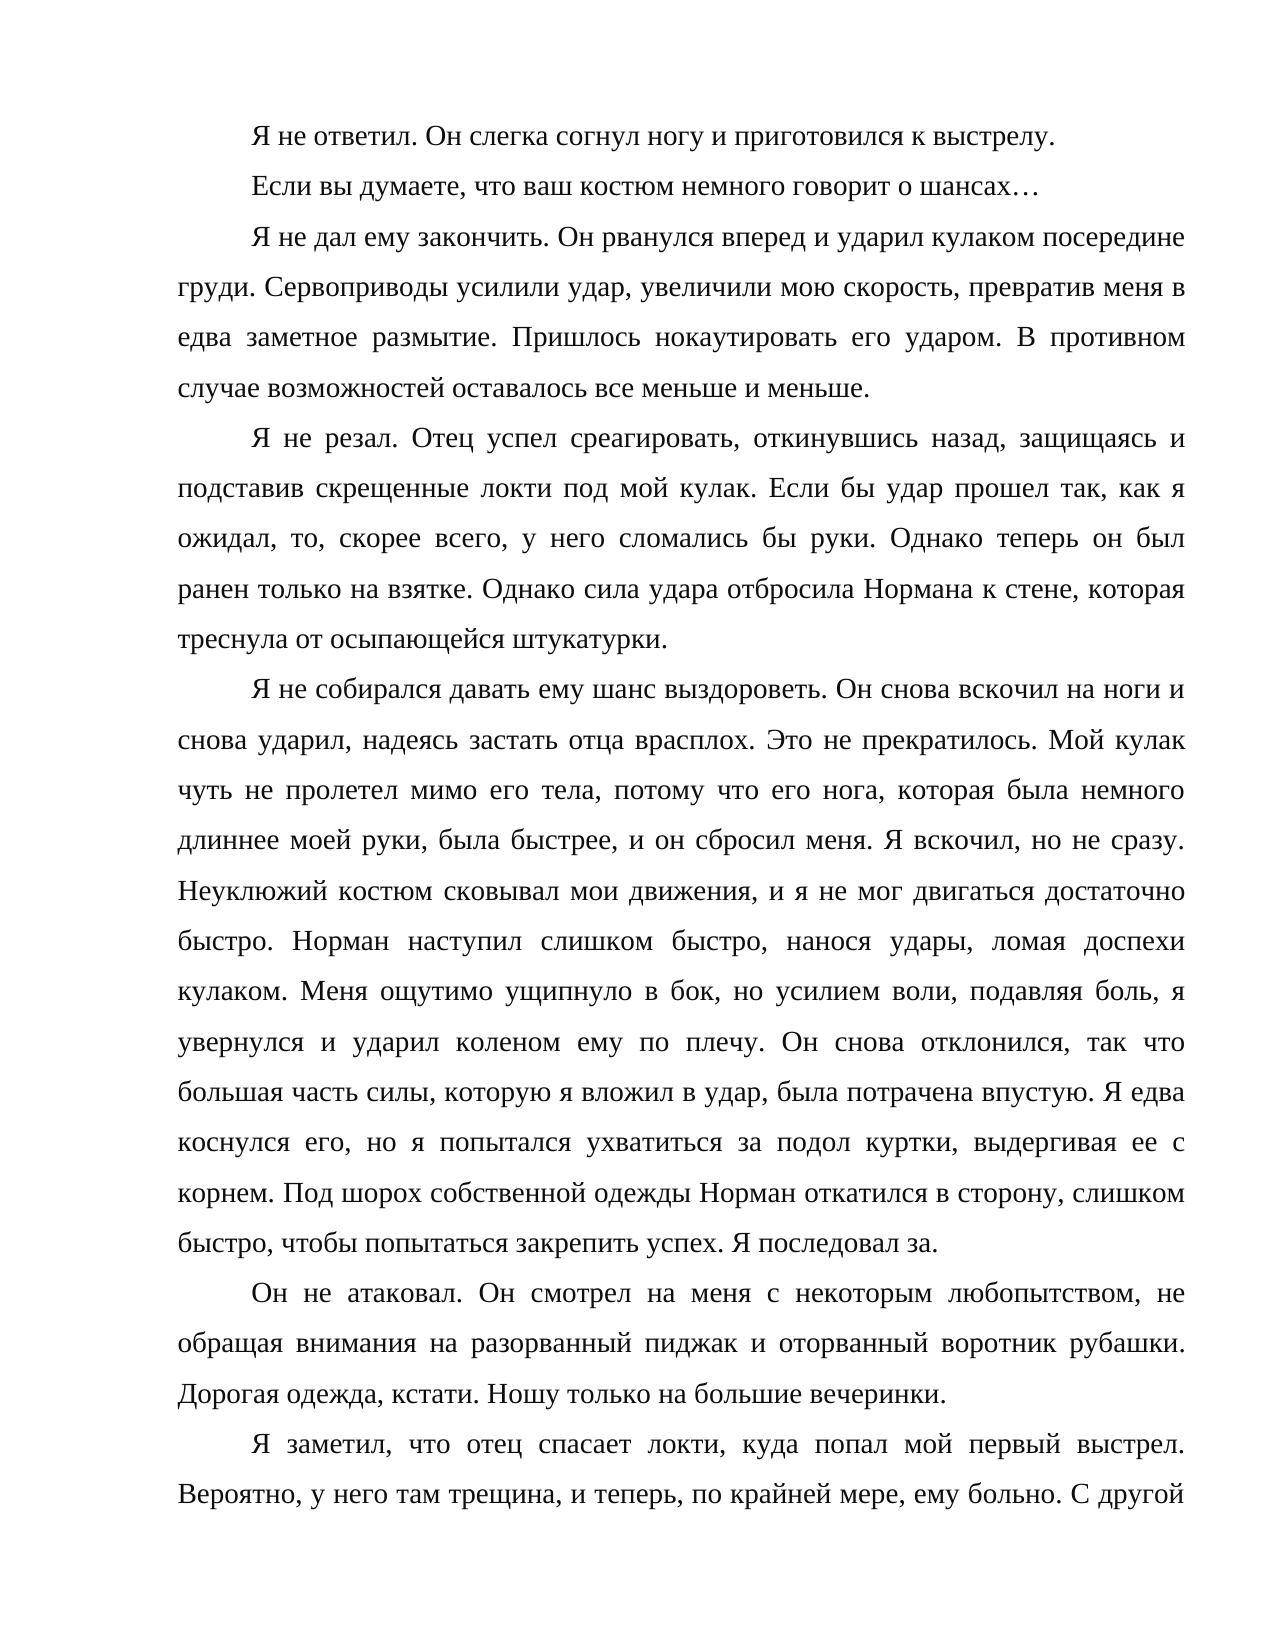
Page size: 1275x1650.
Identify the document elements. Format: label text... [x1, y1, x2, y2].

text Я не ответил. Он слегка согнул ногу и приготовился к выстрелу. [177, 118, 1186, 152]
text Я не собирался давать ему шанс выздороветь. Он снова вскочил на ноги и снова ударил, надеясь застать отца врасплох. Это не прекратилось. Мой кулак чуть не пролетел мимо его тела, потому что его нога, которая была немного длиннее моей руки, была быстрее, и он сбросил меня. Я вскочил, но не сразу. Неуклюжий костюм сковывал мои движения, и я не мог двигаться достаточно быстро. Норман наступил слишком быстро, нанося удары, ломая доспехи кулаком. Меня ощутимо ущипнуло в бок, но усилием воли, подавляя боль, я увернулся и ударил коленом ему по плечу. Он снова отклонился, так что большая часть силы, которую я вложил в удар, была потрачена впустую. Я едва коснулся его, но я попытался ухватиться за подол куртки, выдергивая ее с корнем. Под шорох собственной одежды Норман откатился в сторону, слишком быстро, чтобы попытаться закрепить успех. Я последовал за. [177, 672, 1186, 1258]
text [177, 1426, 1186, 1510]
text Если вы думаете, что ваш костюм немного говорит о шансах… [177, 168, 1186, 202]
text Я не дал ему закончить. Он рванулся вперед и ударил кулаком посередине груди. Сервоприводы усилили удар, увеличили мою скорость, превратив меня в едва заметное размытие. Пришлось нокаутировать его ударом. В противном случае возможностей оставалось все меньше и меньше. [177, 219, 1186, 403]
text Он не атаковал. Он смотрел на меня с некоторым любопытством, не обращая внимания на разорванный пиджак и оторванный воротник рубашки. Дорогая одежда, кстати. Ношу только на большие вечеринки. [177, 1275, 1186, 1409]
text Я не резал. Отец успел среагировать, откинувшись назад, защищаясь и подставив скрещенные локти под мой кулак. Если бы удар прошел так, как я ожидал, то, скорее всего, у него сломались бы руки. Однако теперь он был ранен только на взятке. Однако сила удара отбросила Нормана к стене, которая треснула от осыпающейся штукатурки. [177, 420, 1186, 655]
